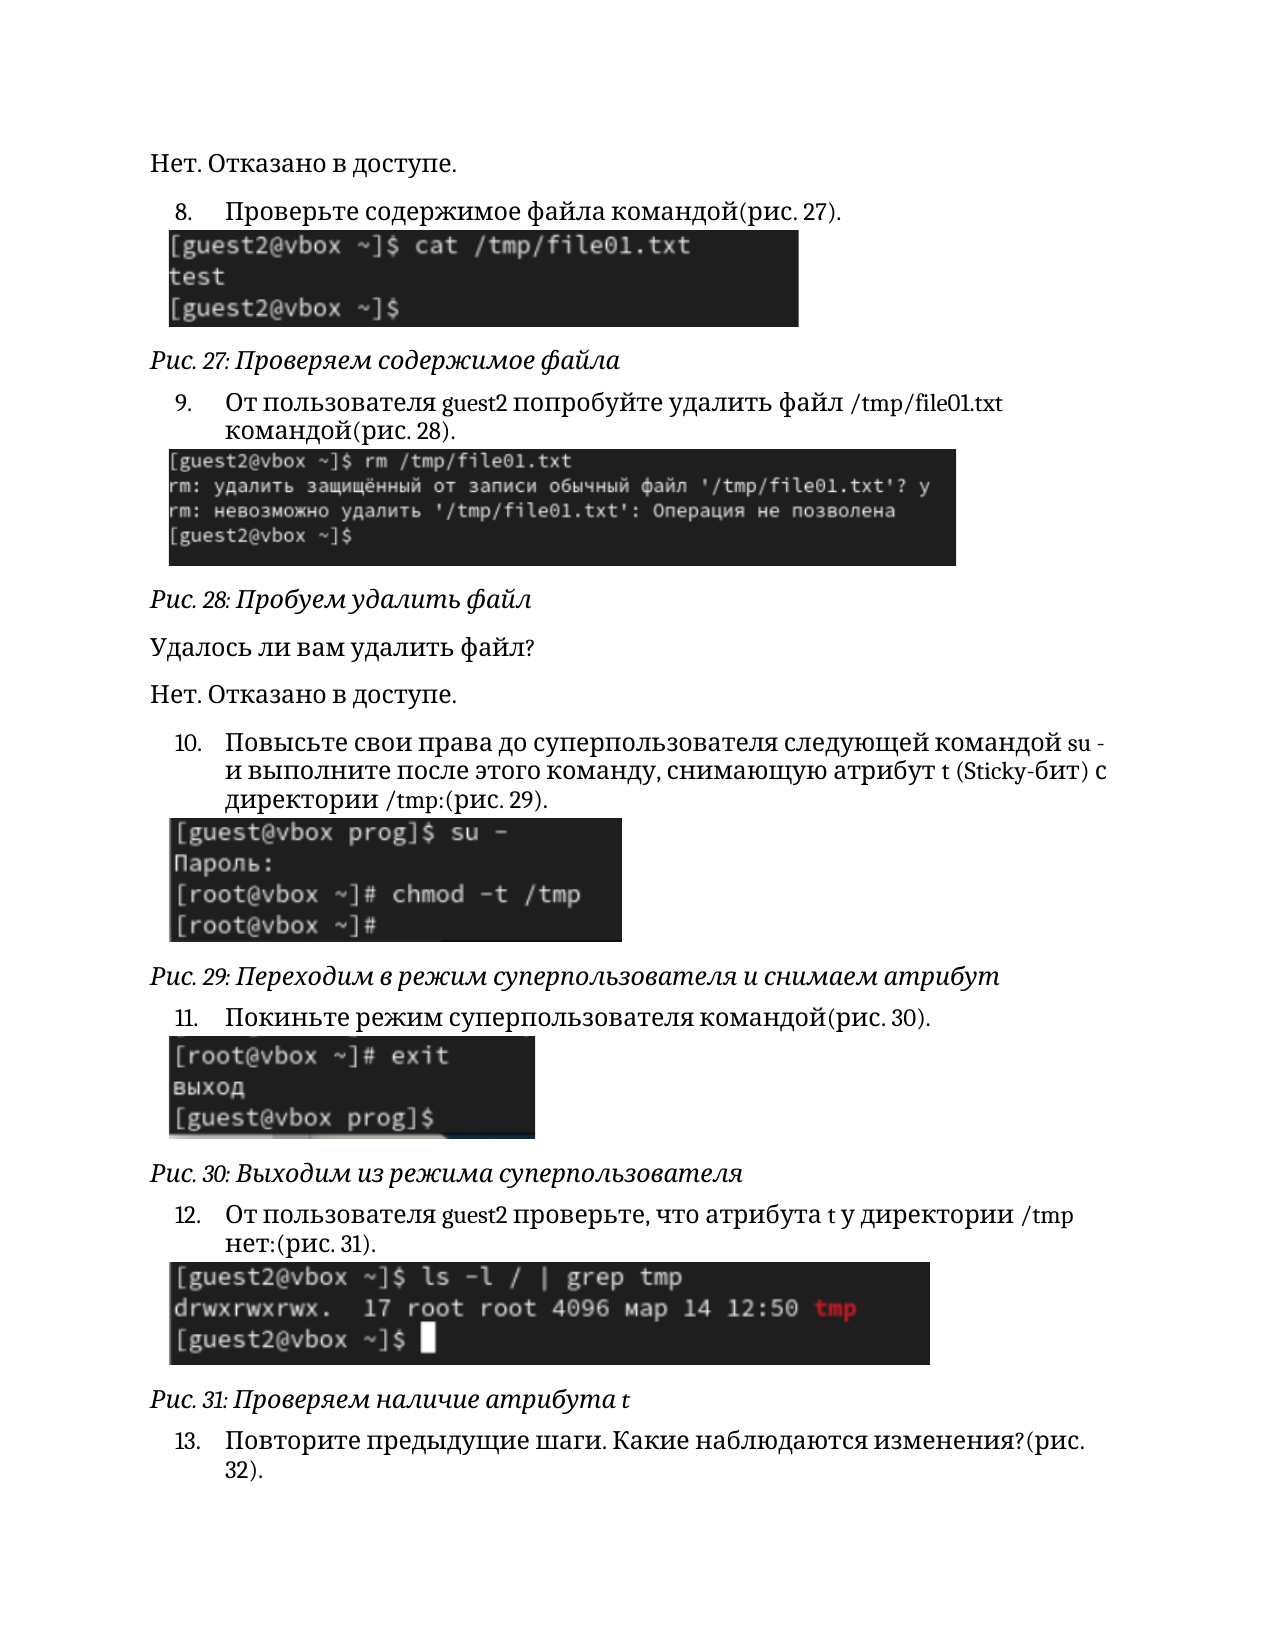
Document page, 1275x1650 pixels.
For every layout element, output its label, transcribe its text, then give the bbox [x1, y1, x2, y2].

list Повторите предыдущие шаги. Какие наблюдаются изменения?(рис. 32). [175, 1427, 1125, 1484]
text Нет. Отказано в доступе. [150, 150, 1125, 179]
text Рис. 28: Пробуем удалить файл [150, 586, 1125, 615]
text Рис. 31: Проверяем наличие атрибута t [150, 1386, 1125, 1414]
text Рис. 27: Проверяем содержимое файла [150, 347, 1125, 376]
picture [168, 1262, 930, 1365]
picture [168, 449, 957, 566]
list От пользователя guest2 проверьте, что атрибута t у директории /tmp нет:(рис. 31). [175, 1201, 1125, 1258]
picture [168, 818, 622, 942]
list Проверьте содержимое файла командой(рис. 27). [175, 197, 1125, 226]
text Удалось ли вам удалить файл? [150, 633, 1125, 662]
list Повысьте свои права до суперпользователя следующей командой su - и выполните после этого команду, снимающую атрибут t (Sticky-бит) с директории /tmp:(рис. 29). [175, 728, 1125, 815]
picture [168, 1036, 536, 1139]
text Рис. 30: Выходим из режима суперпользователя [150, 1159, 1125, 1188]
text Рис. 29: Переходим в режим суперпользователя и снимаем атрибут [150, 962, 1125, 991]
picture [168, 230, 799, 327]
text Нет. Отказано в доступе. [150, 681, 1125, 710]
list От пользователя guest2 попробуйте удалить файл /tmp/file01.txt командой(рис. 28). [175, 388, 1125, 446]
list Покиньте режим суперпользователя командой(рис. 30). [175, 1004, 1125, 1032]
